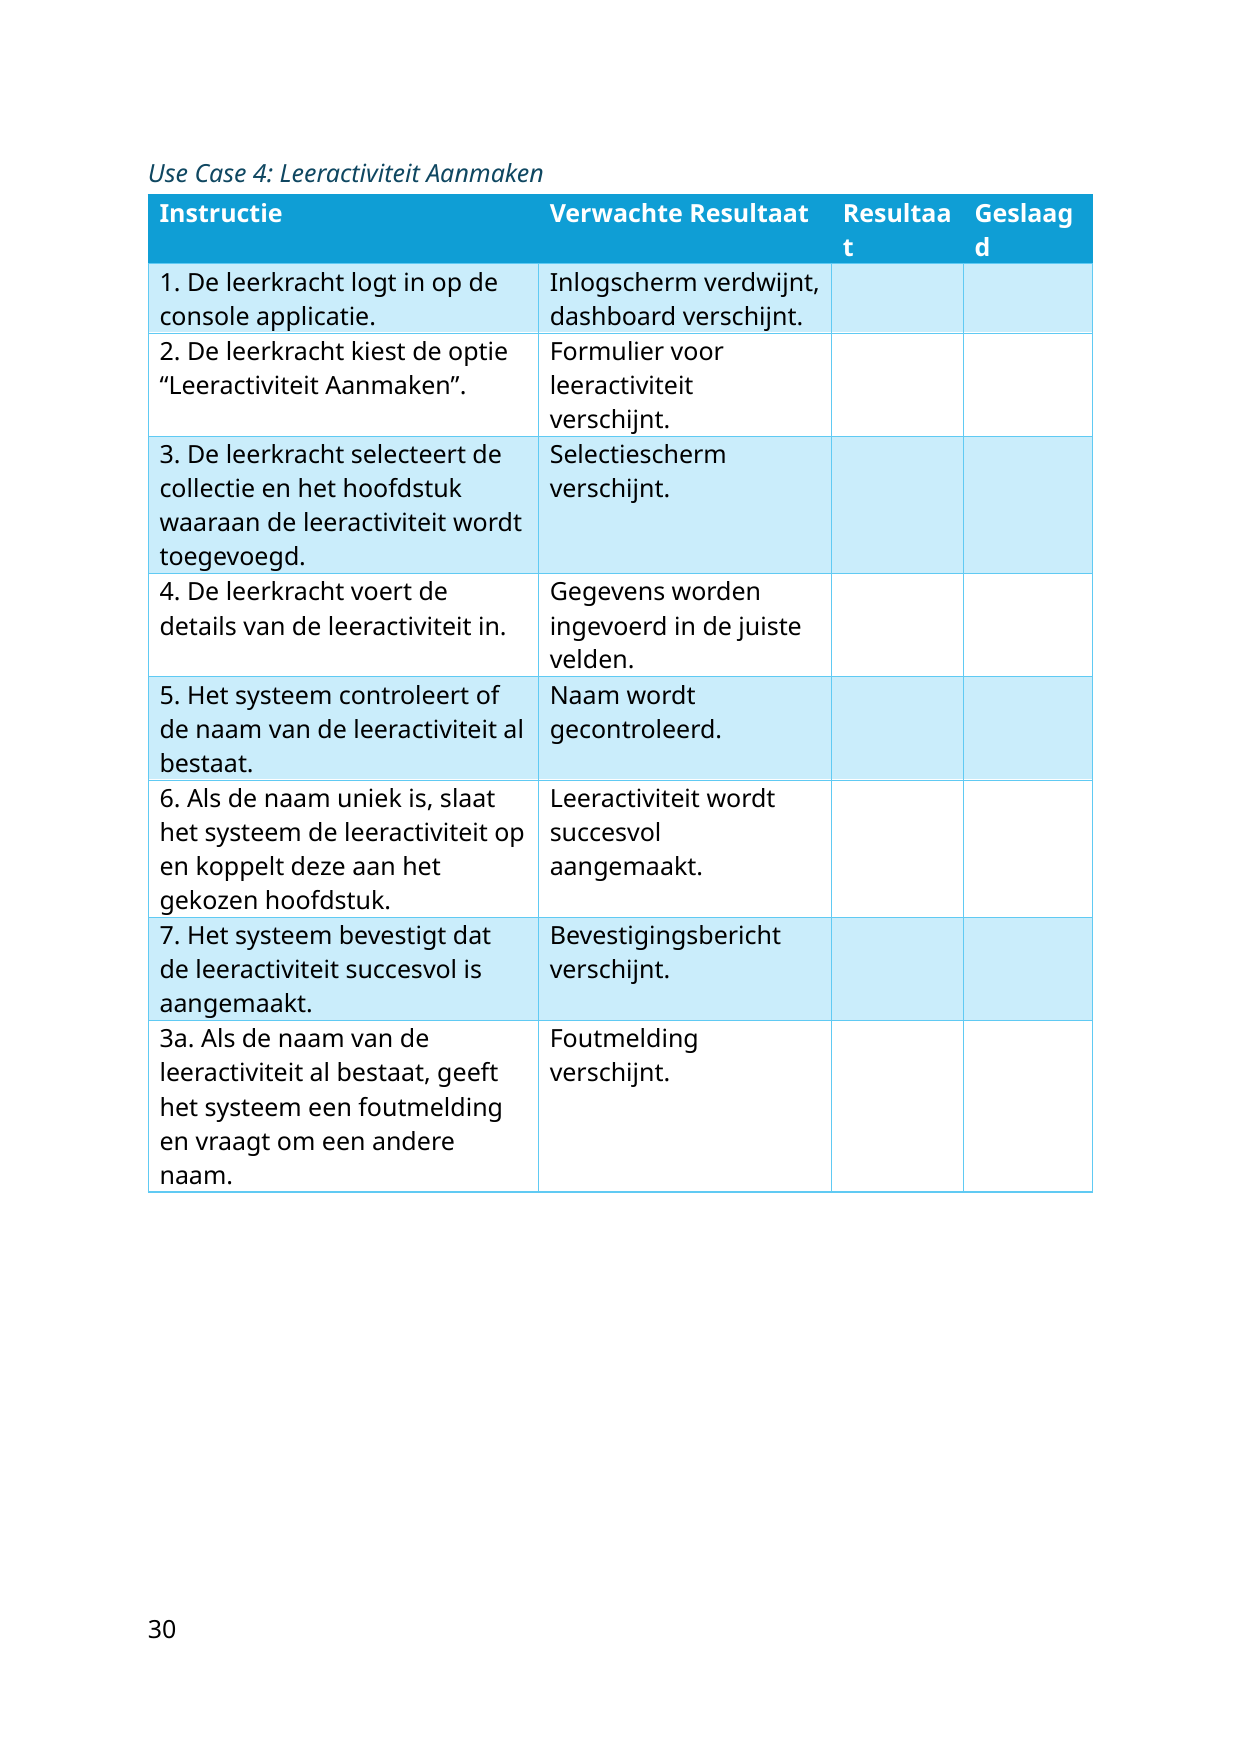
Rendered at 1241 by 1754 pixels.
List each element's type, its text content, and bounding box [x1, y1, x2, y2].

table_cell [964, 437, 1092, 573]
table_cell [832, 264, 963, 332]
table_cell [964, 677, 1092, 779]
table_header Instructie [149, 195, 538, 263]
table_cell [832, 334, 963, 436]
table_cell [832, 1021, 963, 1191]
table_cell Naam wordt gecontroleerd. [539, 677, 831, 779]
table_cell 3. De leerkracht selecteert de collectie en het hoofdstuk waaraan de leeractiviteit wordt toegevoegd. [149, 437, 538, 573]
table_cell Foutmelding verschijnt. [539, 1021, 831, 1191]
table_cell 2. De leerkracht kiest de optie “Leeractiviteit Aanmaken”. [149, 334, 538, 436]
table_cell Gegevens worden ingevoerd in de juiste velden. [539, 574, 831, 676]
table_cell 6. Als de naam uniek is, slaat het systeem de leeractiviteit op en koppelt deze aan het gekozen hoofdstuk. [149, 781, 538, 917]
table_cell [964, 781, 1092, 917]
table_cell [832, 781, 963, 917]
subtitle Use Case 4: Leeractiviteit Aanmaken [148, 156, 1093, 190]
table_cell [964, 574, 1092, 676]
table_cell Leeractiviteit wordt succesvol aangemaakt. [539, 781, 831, 917]
table_cell 1. De leerkracht logt in op de console applicatie. [149, 264, 538, 332]
table_cell 4. De leerkracht voert de details van de leeractiviteit in. [149, 574, 538, 676]
table_cell [964, 264, 1092, 332]
table_cell 5. Het systeem controleert of de naam van de leeractiviteit al bestaat. [149, 677, 538, 779]
table_cell [832, 574, 963, 676]
table_cell Inlogscherm verdwijnt, dashboard verschijnt. [539, 264, 831, 332]
table_cell 3a. Als de naam van de leeractiviteit al bestaat, geeft het systeem een foutmelding en vraagt om een andere naam. [149, 1021, 538, 1191]
table_cell [832, 437, 963, 573]
table_cell 7. Het systeem bevestigt dat de leeractiviteit succesvol is aangemaakt. [149, 918, 538, 1020]
table_cell Bevestigingsbericht verschijnt. [539, 918, 831, 1020]
table_cell Selectiescherm verschijnt. [539, 437, 831, 573]
table_header Resultaat [832, 195, 963, 263]
table_cell [964, 334, 1092, 436]
table_header Geslaagd [964, 195, 1092, 263]
table_cell [832, 677, 963, 779]
table_cell [964, 918, 1092, 1020]
table_cell [832, 918, 963, 1020]
table_cell Formulier voor leeractiviteit verschijnt. [539, 334, 831, 436]
table_cell [964, 1021, 1092, 1191]
table_header Verwachte Resultaat [539, 195, 831, 263]
